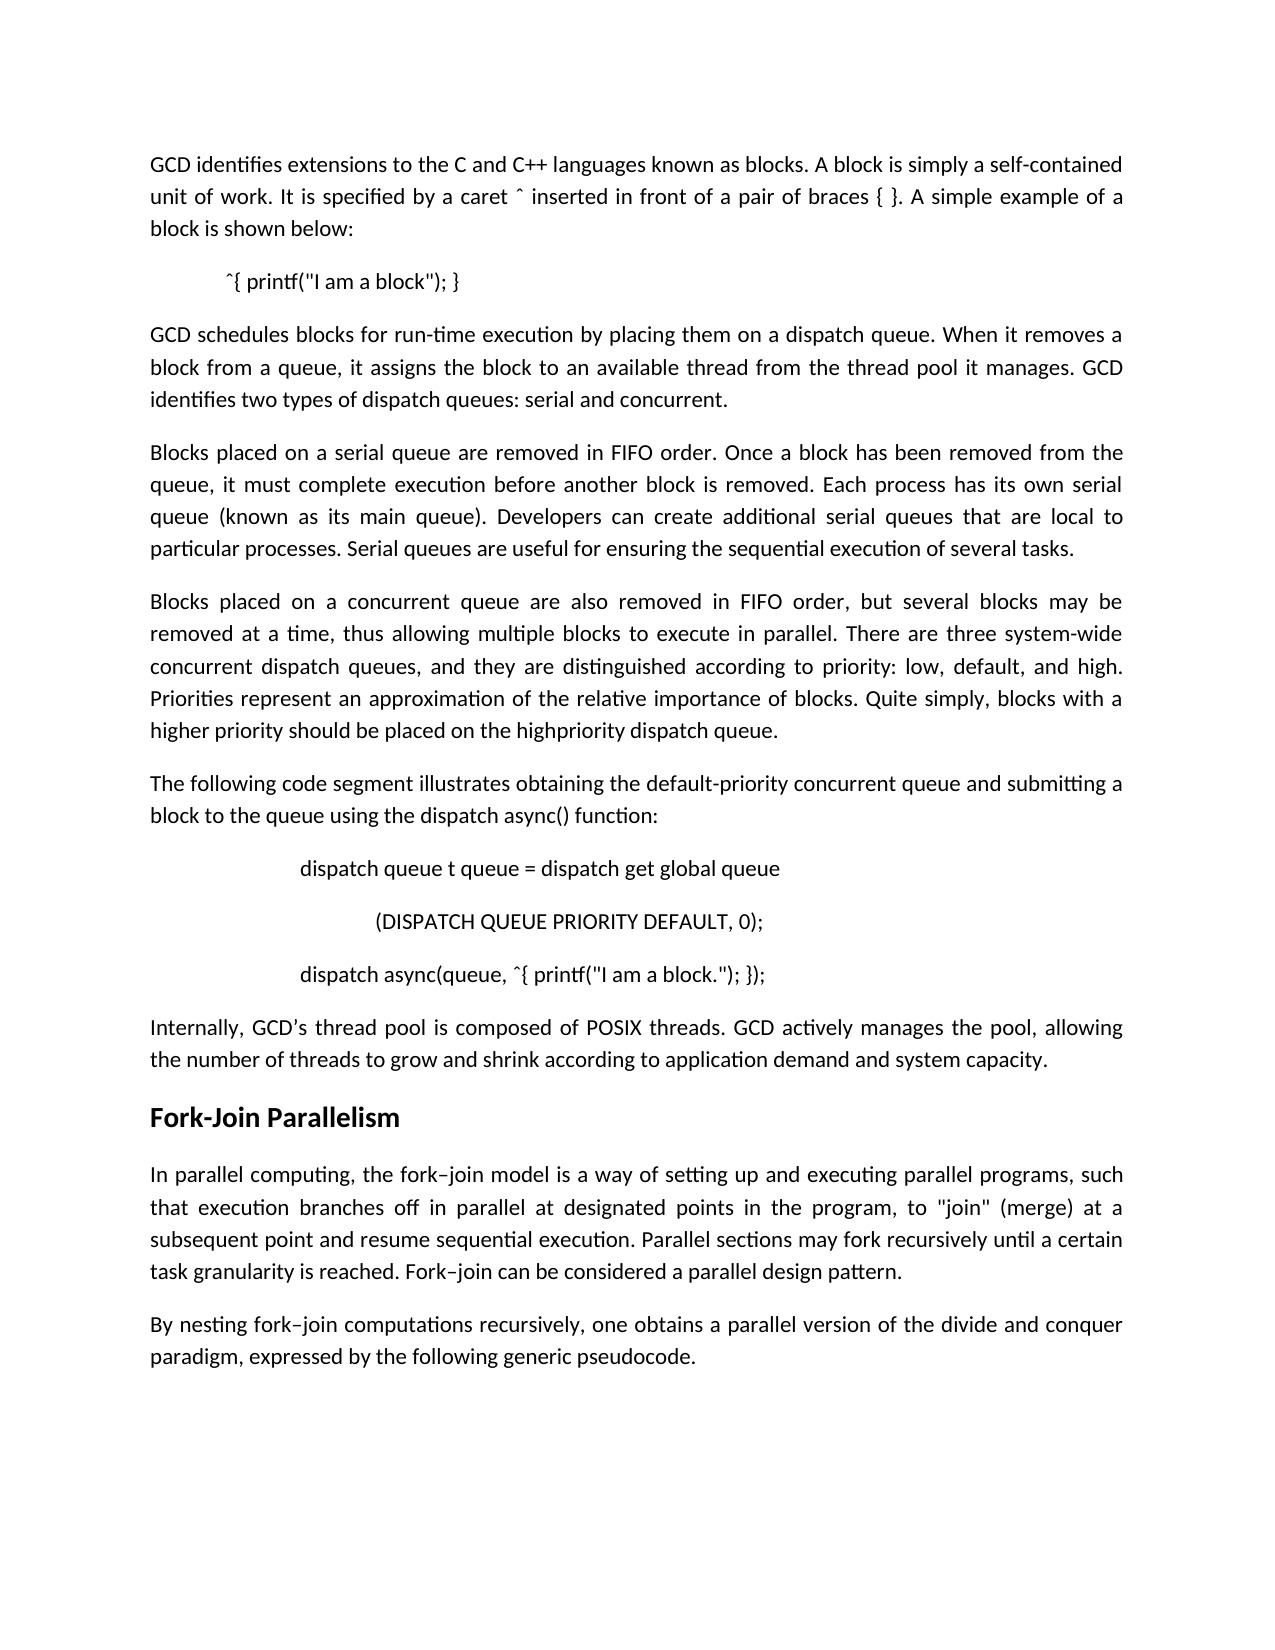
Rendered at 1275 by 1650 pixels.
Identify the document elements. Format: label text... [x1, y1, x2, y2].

text (DISPATCH QUEUE PRIORITY DEFAULT, 0); [300, 907, 1125, 935]
text GCD schedules blocks for run-time execution by placing them on a dispatch queue. When it removes a block from a queue, it assigns the block to an available thread from the thread pool it manages. GCD identifies two types of dispatch queues: serial and concurrent. [150, 320, 1125, 413]
text Internally, GCD’s thread pool is composed of POSIX threads. GCD actively manages the pool, allowing the number of threads to grow and shrink according to application demand and system capacity. [150, 1013, 1125, 1074]
text Blocks placed on a concurrent queue are also removed in FIFO order, but several blocks may be removed at a time, thus allowing multiple blocks to execute in parallel. There are three system-wide concurrent dispatch queues, and they are distinguished according to priority: low, default, and high. Priorities represent an approximation of the relative importance of blocks. Quite simply, blocks with a higher priority should be placed on the highpriority dispatch queue. [150, 587, 1125, 744]
text dispatch queue t queue = dispatch get global queue [300, 854, 1125, 882]
text Fork-Join Parallelism [150, 1099, 1125, 1134]
text GCD identifies extensions to the C and C++ languages known as blocks. A block is simply a self-contained unit of work. It is specified by a caret ˆ inserted in front of a pair of braces { }. A simple example of a block is shown below: [150, 150, 1125, 242]
text ˆ{ printf("I am a block"); } [150, 267, 1125, 295]
text Blocks placed on a serial queue are removed in FIFO order. Once a block has been removed from the queue, it must complete execution before another block is removed. Each process has its own serial queue (known as its main queue). Developers can create additional serial queues that are local to particular processes. Serial queues are useful for ensuring the sequential execution of several tasks. [150, 438, 1125, 562]
text dispatch async(queue, ˆ{ printf("I am a block."); }); [300, 960, 1125, 988]
text The following code segment illustrates obtaining the default-priority concurrent queue and submitting a block to the queue using the dispatch async() function: [150, 769, 1125, 829]
text In parallel computing, the fork–join model is a way of setting up and executing parallel programs, such that execution branches off in parallel at designated points in the program, to "join" (merge) at a subsequent point and resume sequential execution. Parallel sections may fork recursively until a certain task granularity is reached. Fork–join can be considered a parallel design pattern. [150, 1160, 1125, 1285]
text By nesting fork–join computations recursively, one obtains a parallel version of the divide and conquer paradigm, expressed by the following generic pseudocode. [150, 1310, 1125, 1370]
